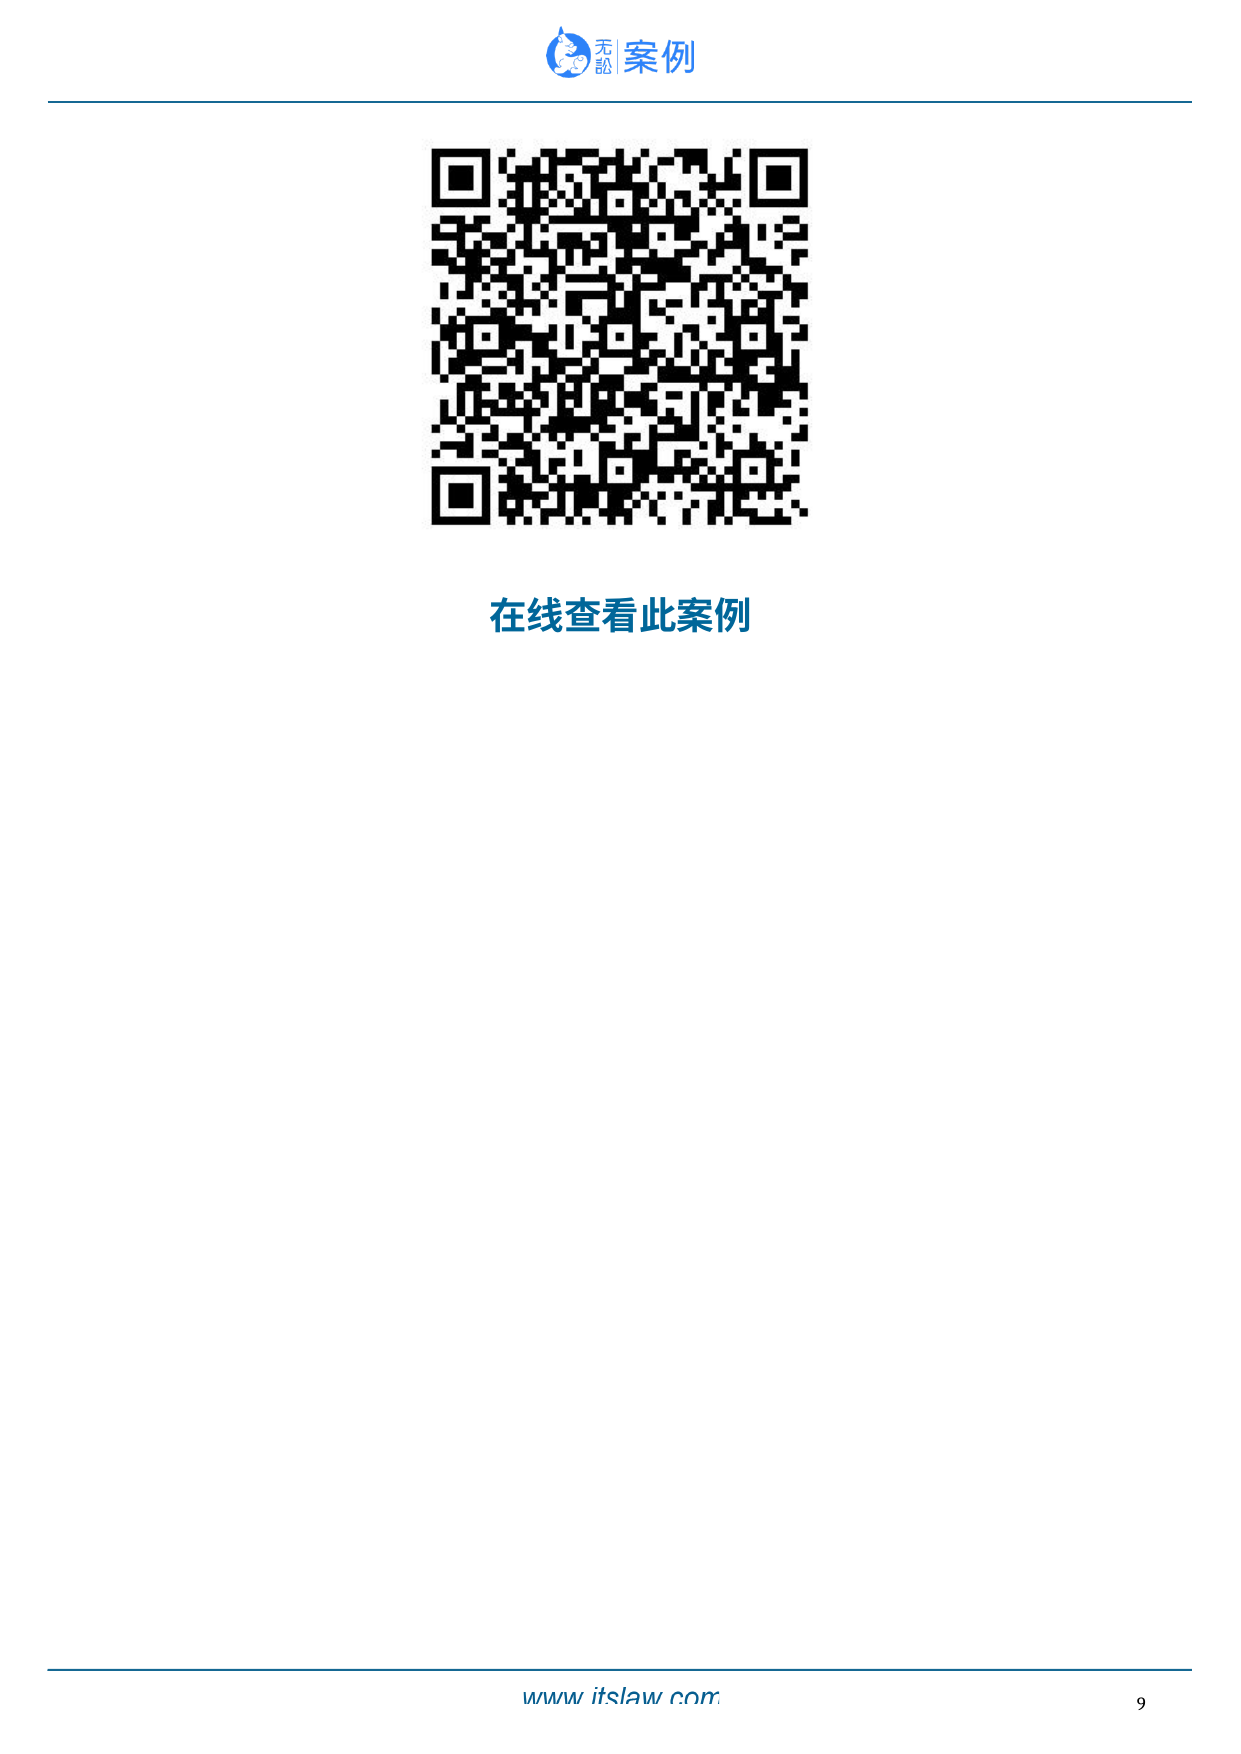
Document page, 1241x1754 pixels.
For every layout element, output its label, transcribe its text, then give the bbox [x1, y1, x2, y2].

picture [411, 128, 829, 546]
text 在线查看此案例 [94, 569, 1146, 657]
picture [546, 26, 694, 78]
picture [523, 1687, 720, 1704]
